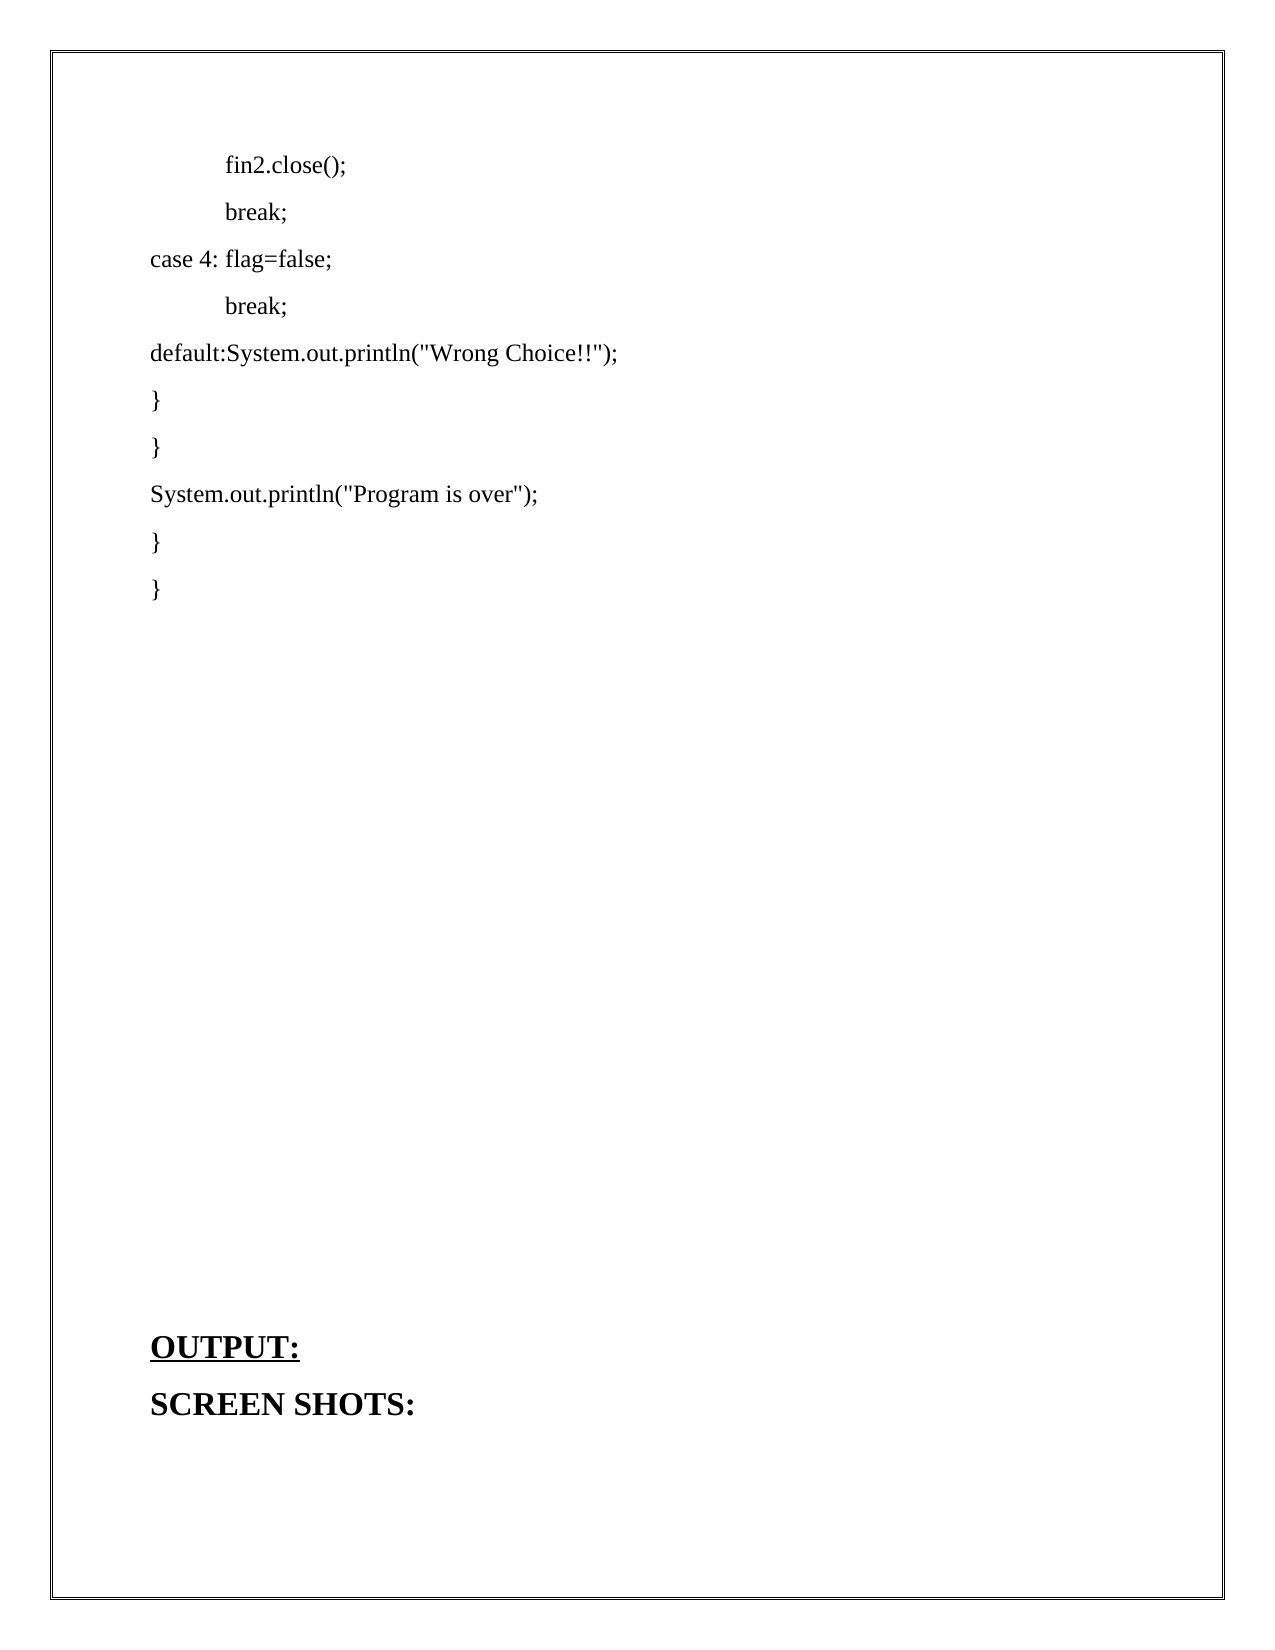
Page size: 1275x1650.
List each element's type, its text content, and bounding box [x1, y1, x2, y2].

text fin2.close(); [150, 150, 1125, 179]
text } [150, 574, 1125, 602]
text default:System.out.println("Wrong Choice!!"); [150, 338, 1125, 367]
text System.out.println("Program is over"); [150, 479, 1125, 508]
text case 4: flag=false; [150, 244, 1125, 273]
text OUTPUT: [150, 1327, 1125, 1365]
text SCREEN SHOTS: [150, 1384, 1125, 1423]
text } [150, 432, 1125, 461]
text } [150, 527, 1125, 555]
text break; [150, 197, 1125, 226]
text } [150, 385, 1125, 414]
text break; [150, 291, 1125, 320]
